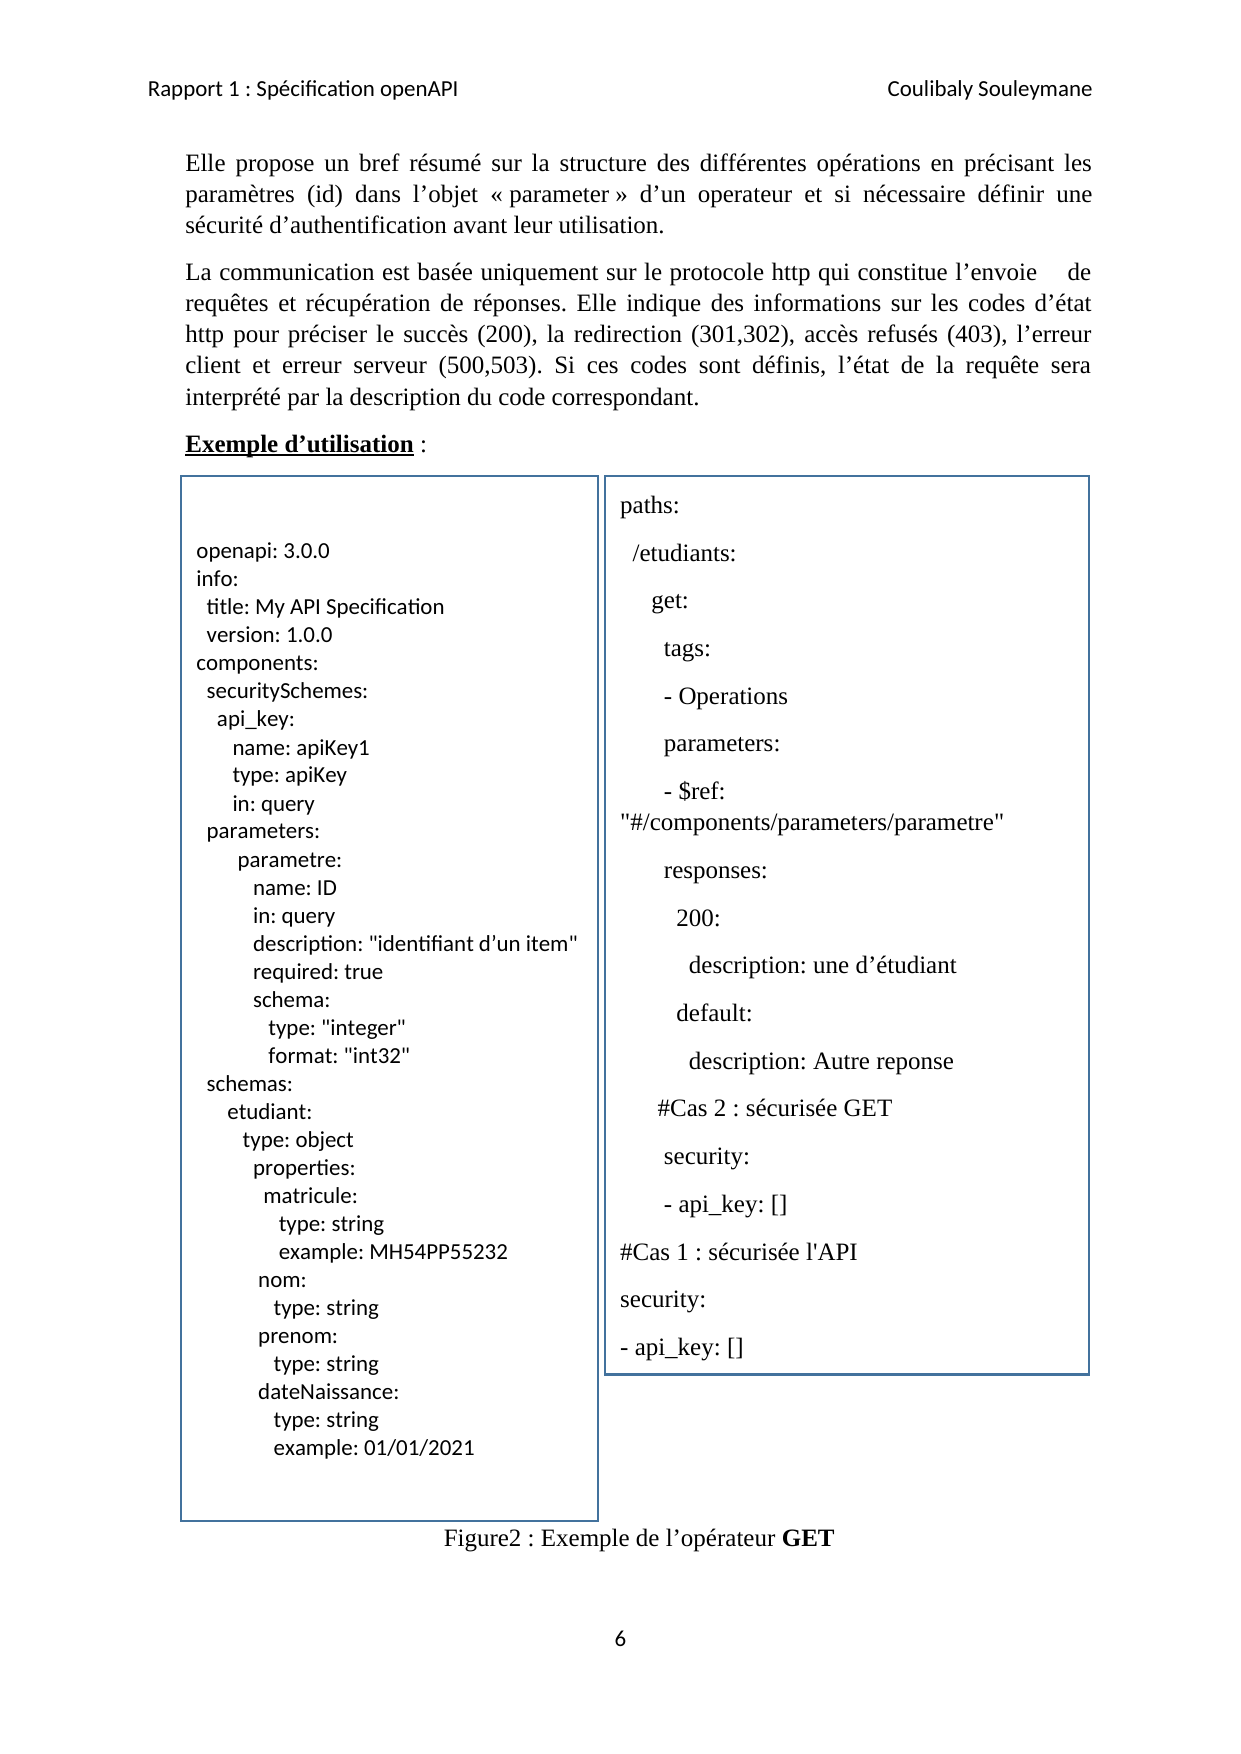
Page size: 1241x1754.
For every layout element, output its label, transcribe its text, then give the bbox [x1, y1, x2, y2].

text La communication est basée uniquement sur le protocole http qui constitue l’envoie de requêtes et récupération de réponses. Elle indique des informations sur les codes d’état http pour préciser le succès (200), la redirection (301,302), accès refusés (403), l’erreur client et erreur serveur (500,503). Si ces codes sont définis, l’état de la requête sera interprété par la description du code correspondant. [185, 257, 1093, 410]
text Exemple d’utilisation : [185, 429, 1093, 458]
text Elle propose un bref résumé sur la structure des différentes opérations en précisant les paramètres (id) dans l’objet « parameter » d’un operateur et si nécessaire définir une sécurité d’authentification avant leur utilisation. [185, 148, 1093, 238]
text Figure2 : Exemple de l’opérateur GET [185, 1523, 1093, 1552]
